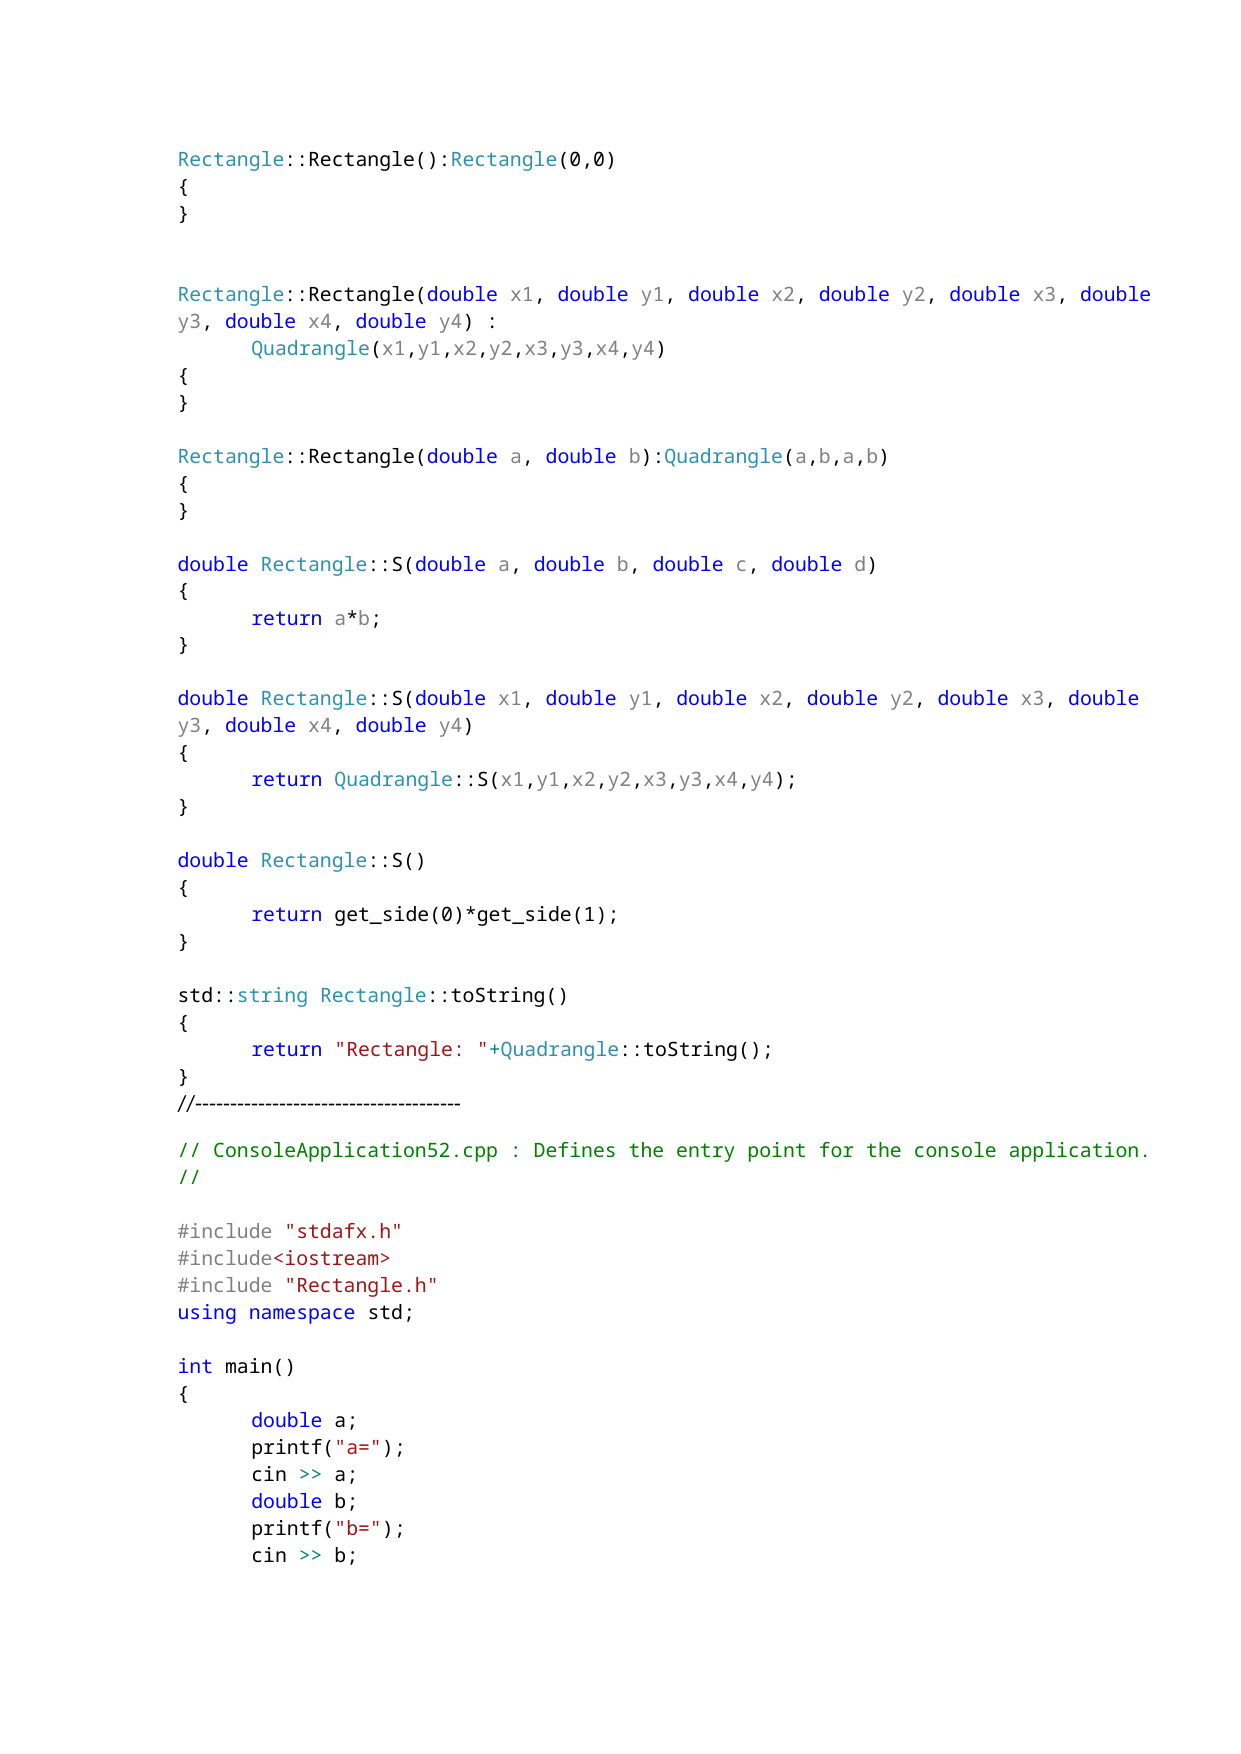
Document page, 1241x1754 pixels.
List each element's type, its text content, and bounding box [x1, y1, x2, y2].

text Quadrangle(x1,y1,x2,y2,x3,y3,x4,y4) [177, 334, 1152, 361]
text { [177, 172, 1152, 199]
text Rectangle::Rectangle():Rectangle(0,0) [177, 145, 1152, 172]
text return get_side(0)*get_side(1); [177, 901, 1152, 927]
text double Rectangle::S(double a, double b, double c, double d) [177, 550, 1152, 577]
text } [177, 199, 1152, 226]
text cin >> a; [177, 1460, 1152, 1487]
text return "Rectangle: "+Quadrangle::toString(); [177, 1035, 1152, 1062]
text { [177, 1379, 1152, 1406]
text printf("a="); [177, 1433, 1152, 1460]
text return Quadrangle::S(x1,y1,x2,y2,x3,y3,x4,y4); [177, 766, 1152, 793]
text { [177, 739, 1152, 766]
text } [177, 388, 1152, 415]
text double a; [177, 1406, 1152, 1433]
text // [177, 1163, 1152, 1190]
text double b; [177, 1487, 1152, 1514]
text //-------------------------------------- [177, 1089, 1152, 1117]
text printf("b="); [177, 1514, 1152, 1541]
text #include<iostream> [177, 1244, 1152, 1271]
text #include "Rectangle.h" [177, 1271, 1152, 1298]
text Rectangle::Rectangle(double x1, double y1, double x2, double y2, double x3, double y3, double x4, double y4) : [177, 280, 1152, 334]
text } [177, 1062, 1152, 1089]
text { [177, 873, 1152, 901]
text // ConsoleApplication52.cpp : Defines the entry point for the console application. [177, 1136, 1152, 1163]
text { [177, 469, 1152, 496]
text using namespace std; [177, 1298, 1152, 1325]
text int main() [177, 1352, 1152, 1379]
text Rectangle::Rectangle(double a, double b):Quadrangle(a,b,a,b) [177, 442, 1152, 469]
text { [177, 577, 1152, 604]
text double Rectangle::S(double x1, double y1, double x2, double y2, double x3, double y3, double x4, double y4) [177, 685, 1152, 739]
text #include "stdafx.h" [177, 1217, 1152, 1244]
text return a*b; [177, 604, 1152, 631]
text { [177, 1008, 1152, 1035]
text } [177, 793, 1152, 819]
text } [177, 927, 1152, 954]
text std::string Rectangle::toString() [177, 981, 1152, 1008]
text } [177, 496, 1152, 523]
text { [177, 361, 1152, 388]
text double Rectangle::S() [177, 847, 1152, 873]
text } [177, 631, 1152, 658]
text cin >> b; [177, 1541, 1152, 1568]
